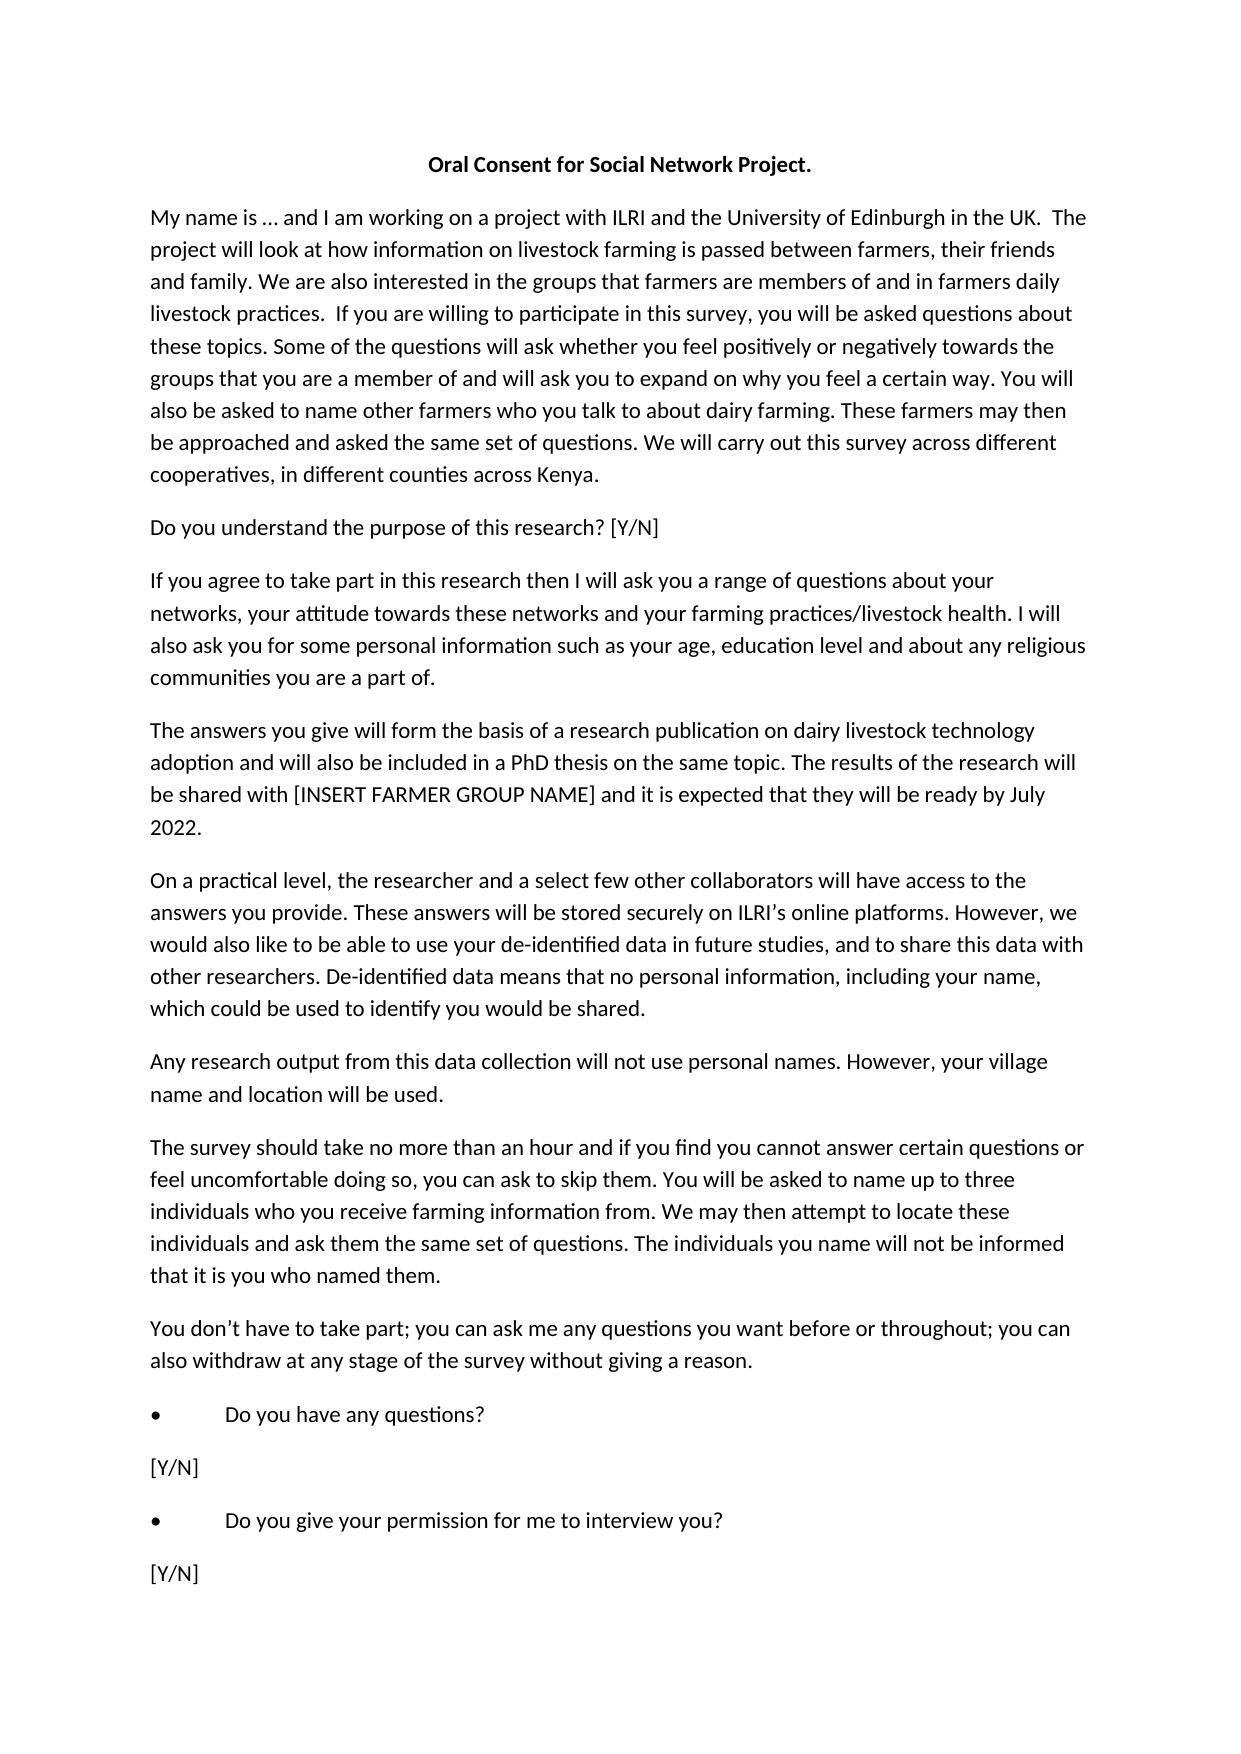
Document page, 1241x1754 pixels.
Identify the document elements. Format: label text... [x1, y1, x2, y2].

text On a practical level, the researcher and a select few other collaborators will have access to the answers you provide. These answers will be stored securely on ILRI’s online platforms. However, we would also like to be able to use your de-identified data in future studies, and to share this data with other researchers. De-identified data means that no personal information, including your name, which could be used to identify you would be shared. [150, 866, 1090, 1022]
text The answers you give will form the basis of a research publication on dairy livestock technology adoption and will also be included in a PhD thesis on the same topic. The results of the research will be shared with [INSERT FARMER GROUP NAME] and it is expected that they will be ready by July 2022. [150, 716, 1090, 841]
text My name is … and I am working on a project with ILRI and the University of Edinburgh in the UK. The project will look at how information on livestock farming is passed between farmers, their friends and family. We are also interested in the groups that farmers are members of and in farmers daily livestock practices. If you are willing to participate in this survey, you will be asked questions about these topics. Some of the questions will ask whether you feel positively or negatively towards the groups that you are a member of and will ask you to expand on why you feel a certain way. You will also be asked to name other farmers who you talk to about dairy farming. These farmers may then be approached and asked the same set of questions. We will carry out this survey across different cooperatives, in different counties across Kenya. [150, 203, 1090, 488]
text The survey should take no more than an hour and if you find you cannot answer certain questions or feel uncomfortable doing so, you can ask to skip them. You will be asked to name up to three individuals who you receive farming information from. We may then attempt to locate these individuals and ask them the same set of questions. The individuals you name will not be informed that it is you who named them. [150, 1133, 1090, 1289]
text • Do you have any questions? [150, 1400, 1090, 1428]
text Any research output from this data collection will not use personal names. However, your village name and location will be used. [150, 1047, 1090, 1108]
text [Y/N] [150, 1453, 1090, 1481]
text Do you understand the purpose of this research? [Y/N] [150, 513, 1090, 542]
text Oral Consent for Social Network Project. [150, 150, 1090, 178]
text If you agree to take part in this research then I will ask you a range of questions about your networks, your attitude towards these networks and your farming practices/livestock health. I will also ask you for some personal information such as your age, education level and about any religious communities you are a part of. [150, 567, 1090, 691]
text You don’t have to take part; you can ask me any questions you want before or throughout; you can also withdraw at any stage of the survey without giving a reason. [150, 1314, 1090, 1375]
text • Do you give your permission for me to interview you? [150, 1506, 1090, 1534]
text [Y/N] [150, 1559, 1090, 1587]
